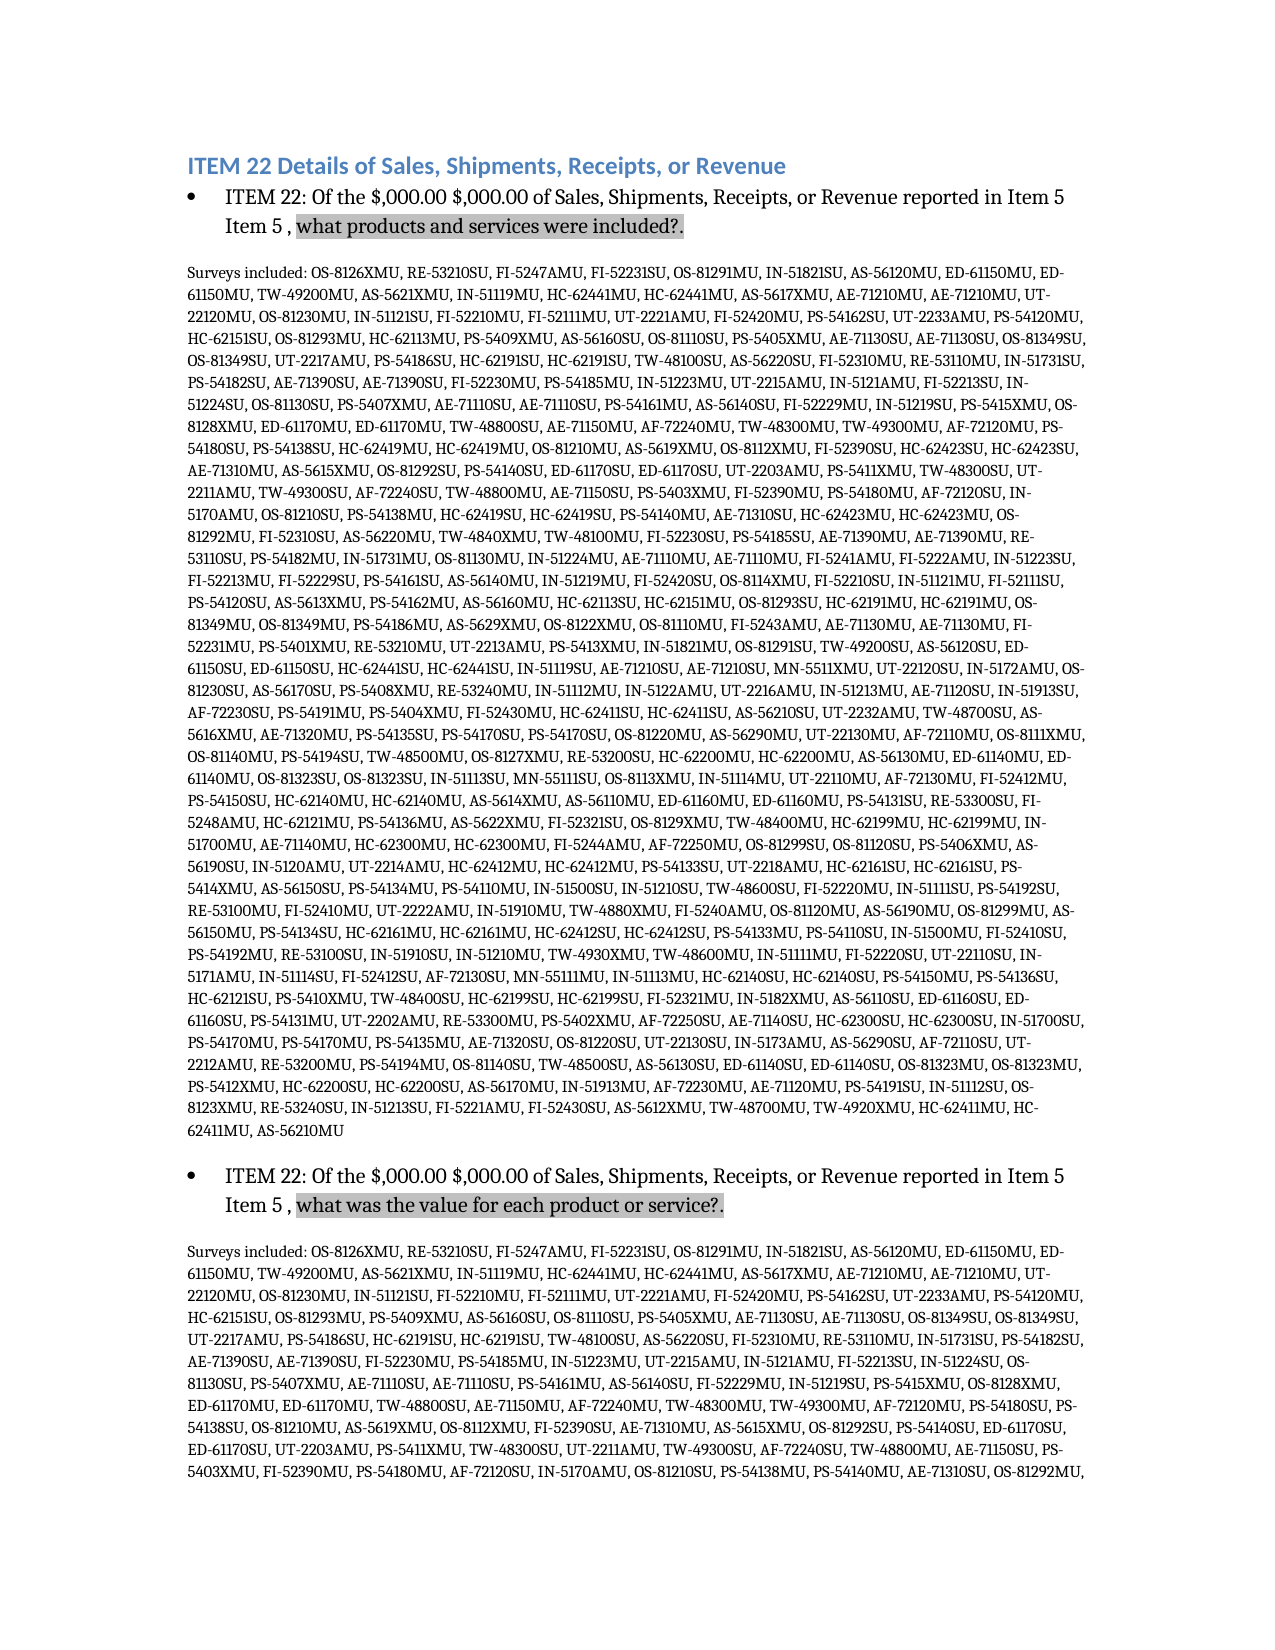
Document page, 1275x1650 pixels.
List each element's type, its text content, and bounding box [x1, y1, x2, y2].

list ITEM 22: Of the $,000.00 $,000.00 of Sales, Shipments, Receipts, or Revenue reported in Item 5 Item 5 , what products and services were included?. [187, 185, 1087, 239]
list ITEM 22: Of the $,000.00 $,000.00 of Sales, Shipments, Receipts, or Revenue reported in Item 5 Item 5 , what was the value for each product or service?. [187, 1164, 1087, 1218]
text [187, 1242, 1087, 1481]
subtitle ITEM 22 Details of Sales, Shipments, Receipts, or Revenue [187, 150, 1087, 181]
text Surveys included: OS-8126XMU, RE-53210SU, FI-5247AMU, FI-52231SU, OS-81291MU, IN-51821SU, AS-56120MU, ED-61150MU, ED-61150MU, TW-49200MU, AS-5621XMU, IN-51119MU, HC-62441MU, HC-62441MU, AS-5617XMU, AE-71210MU, AE-71210MU, UT-22120MU, OS-81230MU, IN-51121SU, FI-52210MU, FI-52111MU, UT-2221AMU, FI-52420MU, PS-54162SU, UT-2233AMU, PS-54120MU, HC-62151SU, OS-81293MU, HC-62113MU, PS-5409XMU, AS-56160SU, OS-81110SU, PS-5405XMU, AE-71130SU, AE-71130SU, OS-81349SU, OS-81349SU, UT-2217AMU, PS-54186SU, HC-62191SU, HC-62191SU, TW-48100SU, AS-56220SU, FI-52310MU, RE-53110MU, IN-51731SU, PS-54182SU, AE-71390SU, AE-71390SU, FI-52230MU, PS-54185MU, IN-51223MU, UT-2215AMU, IN-5121AMU, FI-52213SU, IN-51224SU, OS-81130SU, PS-5407XMU, AE-71110SU, AE-71110SU, PS-54161MU, AS-56140SU, FI-52229MU, IN-51219SU, PS-5415XMU, OS-8128XMU, ED-61170MU, ED-61170MU, TW-48800SU, AE-71150MU, AF-72240MU, TW-48300MU, TW-49300MU, AF-72120MU, PS-54180SU, PS-54138SU, HC-62419MU, HC-62419MU, OS-81210MU, AS-5619XMU, OS-8112XMU, FI-52390SU, HC-62423SU, HC-62423SU, AE-71310MU, AS-5615XMU, OS-81292SU, PS-54140SU, ED-61170SU, ED-61170SU, UT-2203AMU, PS-5411XMU, TW-48300SU, UT-2211AMU, TW-49300SU, AF-72240SU, TW-48800MU, AE-71150SU, PS-5403XMU, FI-52390MU, PS-54180MU, AF-72120SU, IN-5170AMU, OS-81210SU, PS-54138MU, HC-62419SU, HC-62419SU, PS-54140MU, AE-71310SU, HC-62423MU, HC-62423MU, OS-81292MU, FI-52310SU, AS-56220MU, TW-4840XMU, TW-48100MU, FI-52230SU, PS-54185SU, AE-71390MU, AE-71390MU, RE-53110SU, PS-54182MU, IN-51731MU, OS-81130MU, IN-51224MU, AE-71110MU, AE-71110MU, FI-5241AMU, FI-5222AMU, IN-51223SU, FI-52213MU, FI-52229SU, PS-54161SU, AS-56140MU, IN-51219MU, FI-52420SU, OS-8114XMU, FI-52210SU, IN-51121MU, FI-52111SU, PS-54120SU, AS-5613XMU, PS-54162MU, AS-56160MU, HC-62113SU, HC-62151MU, OS-81293SU, HC-62191MU, HC-62191MU, OS-81349MU, OS-81349MU, PS-54186MU, AS-5629XMU, OS-8122XMU, OS-81110MU, FI-5243AMU, AE-71130MU, AE-71130MU, FI-52231MU, PS-5401XMU, RE-53210MU, UT-2213AMU, PS-5413XMU, IN-51821MU, OS-81291SU, TW-49200SU, AS-56120SU, ED-61150SU, ED-61150SU, HC-62441SU, HC-62441SU, IN-51119SU, AE-71210SU, AE-71210SU, MN-5511XMU, UT-22120SU, IN-5172AMU, OS-81230SU, AS-56170SU, PS-5408XMU, RE-53240MU, IN-51112MU, IN-5122AMU, UT-2216AMU, IN-51213MU, AE-71120SU, IN-51913SU, AF-72230SU, PS-54191MU, PS-5404XMU, FI-52430MU, HC-62411SU, HC-62411SU, AS-56210SU, UT-2232AMU, TW-48700SU, AS-5616XMU, AE-71320MU, PS-54135SU, PS-54170SU, PS-54170SU, OS-81220MU, AS-56290MU, UT-22130MU, AF-72110MU, OS-8111XMU, OS-81140MU, PS-54194SU, TW-48500MU, OS-8127XMU, RE-53200SU, HC-62200MU, HC-62200MU, AS-56130MU, ED-61140MU, ED-61140MU, OS-81323SU, OS-81323SU, IN-51113SU, MN-55111SU, OS-8113XMU, IN-51114MU, UT-22110MU, AF-72130MU, FI-52412MU, PS-54150SU, HC-62140MU, HC-62140MU, AS-5614XMU, AS-56110MU, ED-61160MU, ED-61160MU, PS-54131SU, RE-53300SU, FI-5248AMU, HC-62121MU, PS-54136MU, AS-5622XMU, FI-52321SU, OS-8129XMU, TW-48400MU, HC-62199MU, HC-62199MU, IN-51700MU, AE-71140MU, HC-62300MU, HC-62300MU, FI-5244AMU, AF-72250MU, OS-81299SU, OS-81120SU, PS-5406XMU, AS-56190SU, IN-5120AMU, UT-2214AMU, HC-62412MU, HC-62412MU, PS-54133SU, UT-2218AMU, HC-62161SU, HC-62161SU, PS-5414XMU, AS-56150SU, PS-54134MU, PS-54110MU, IN-51500SU, IN-51210SU, TW-48600SU, FI-52220MU, IN-51111SU, PS-54192SU, RE-53100MU, FI-52410MU, UT-2222AMU, IN-51910MU, TW-4880XMU, FI-5240AMU, OS-81120MU, AS-56190MU, OS-81299MU, AS-56150MU, PS-54134SU, HC-62161MU, HC-62161MU, HC-62412SU, HC-62412SU, PS-54133MU, PS-54110SU, IN-51500MU, FI-52410SU, PS-54192MU, RE-53100SU, IN-51910SU, IN-51210MU, TW-4930XMU, TW-48600MU, IN-51111MU, FI-52220SU, UT-22110SU, IN-5171AMU, IN-51114SU, FI-52412SU, AF-72130SU, MN-55111MU, IN-51113MU, HC-62140SU, HC-62140SU, PS-54150MU, PS-54136SU, HC-62121SU, PS-5410XMU, TW-48400SU, HC-62199SU, HC-62199SU, FI-52321MU, IN-5182XMU, AS-56110SU, ED-61160SU, ED-61160SU, PS-54131MU, UT-2202AMU, RE-53300MU, PS-5402XMU, AF-72250SU, AE-71140SU, HC-62300SU, HC-62300SU, IN-51700SU, PS-54170MU, PS-54170MU, PS-54135MU, AE-71320SU, OS-81220SU, UT-22130SU, IN-5173AMU, AS-56290SU, AF-72110SU, UT-2212AMU, RE-53200MU, PS-54194MU, OS-81140SU, TW-48500SU, AS-56130SU, ED-61140SU, ED-61140SU, OS-81323MU, OS-81323MU, PS-5412XMU, HC-62200SU, HC-62200SU, AS-56170MU, IN-51913MU, AF-72230MU, AE-71120MU, PS-54191SU, IN-51112SU, OS-8123XMU, RE-53240SU, IN-51213SU, FI-5221AMU, FI-52430SU, AS-5612XMU, TW-48700MU, TW-4920XMU, HC-62411MU, HC-62411MU, AS-56210MU [187, 264, 1087, 1140]
